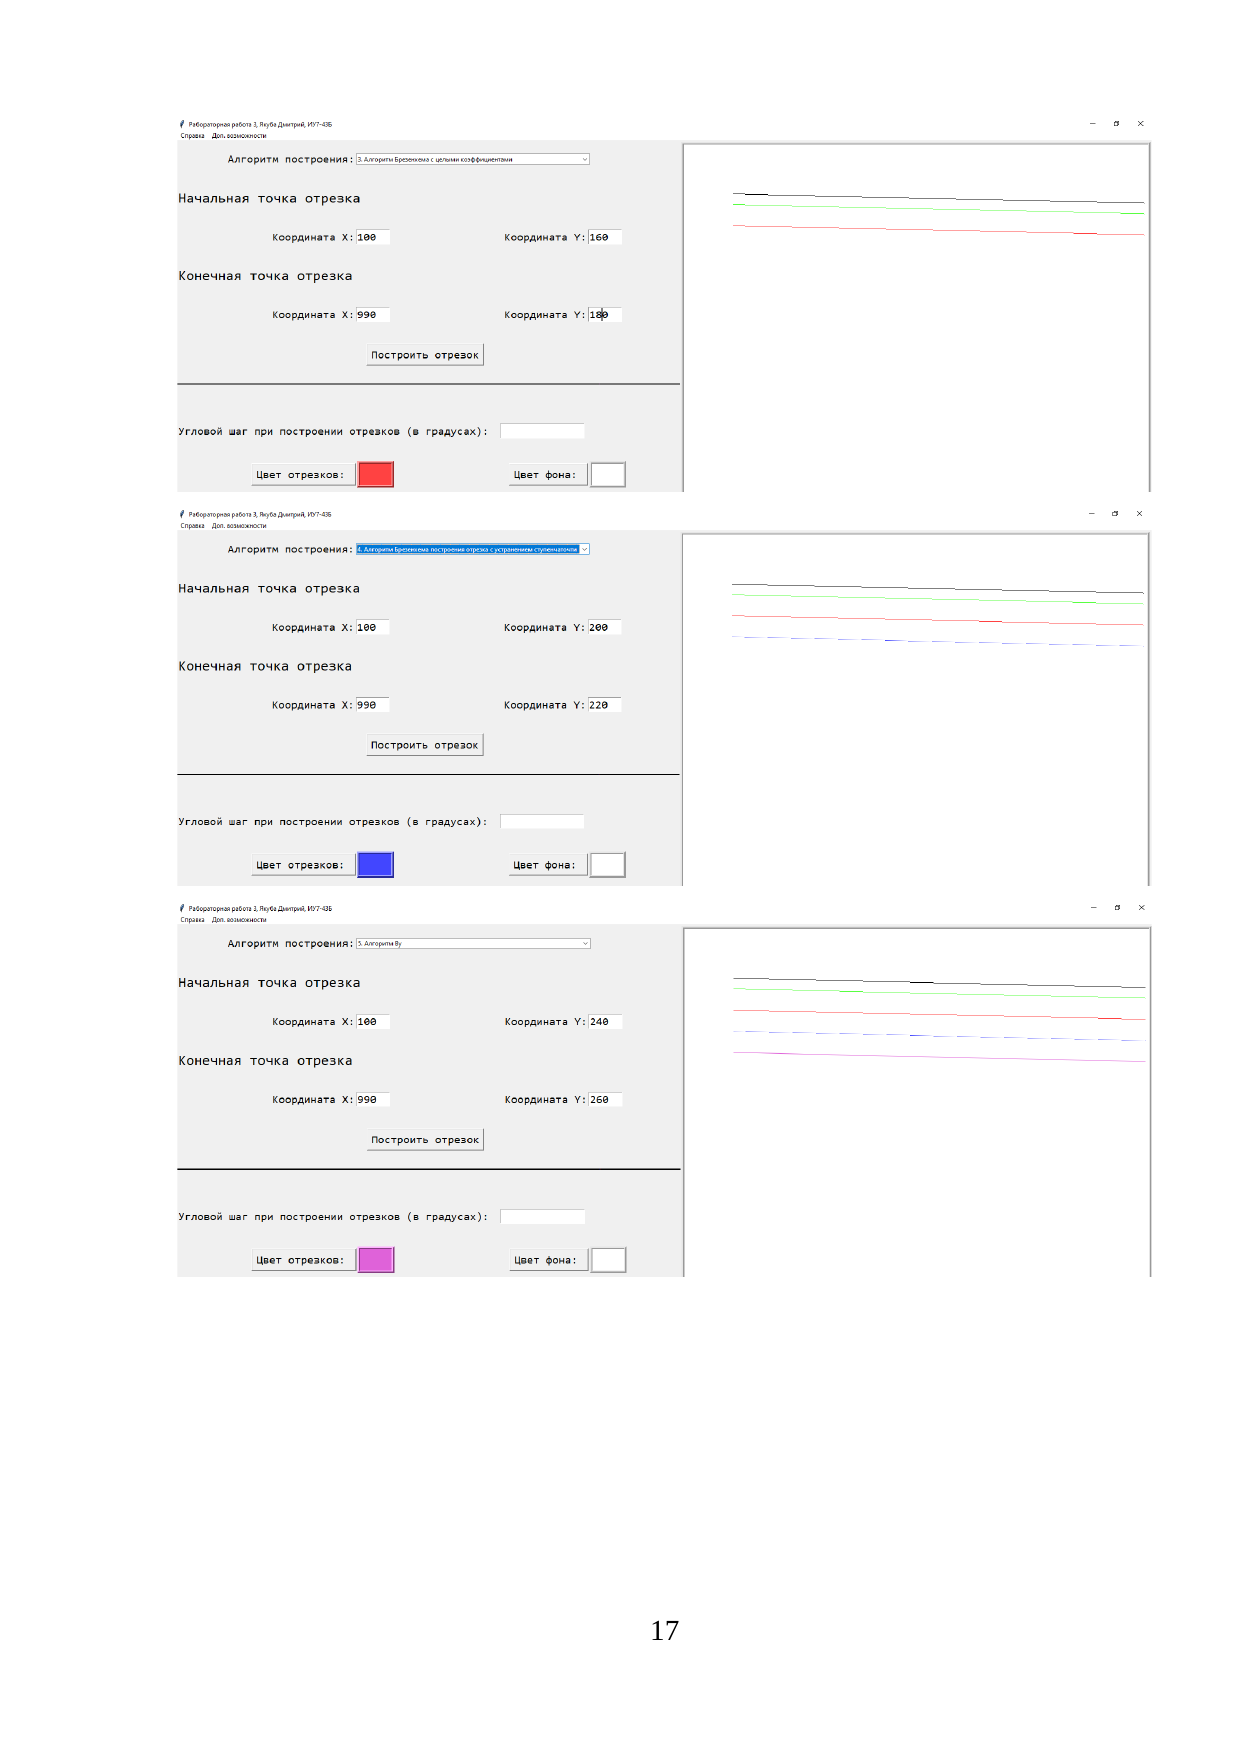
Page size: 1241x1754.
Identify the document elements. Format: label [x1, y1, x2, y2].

picture [177, 118, 1152, 492]
picture [177, 508, 1152, 886]
picture [177, 902, 1152, 1277]
